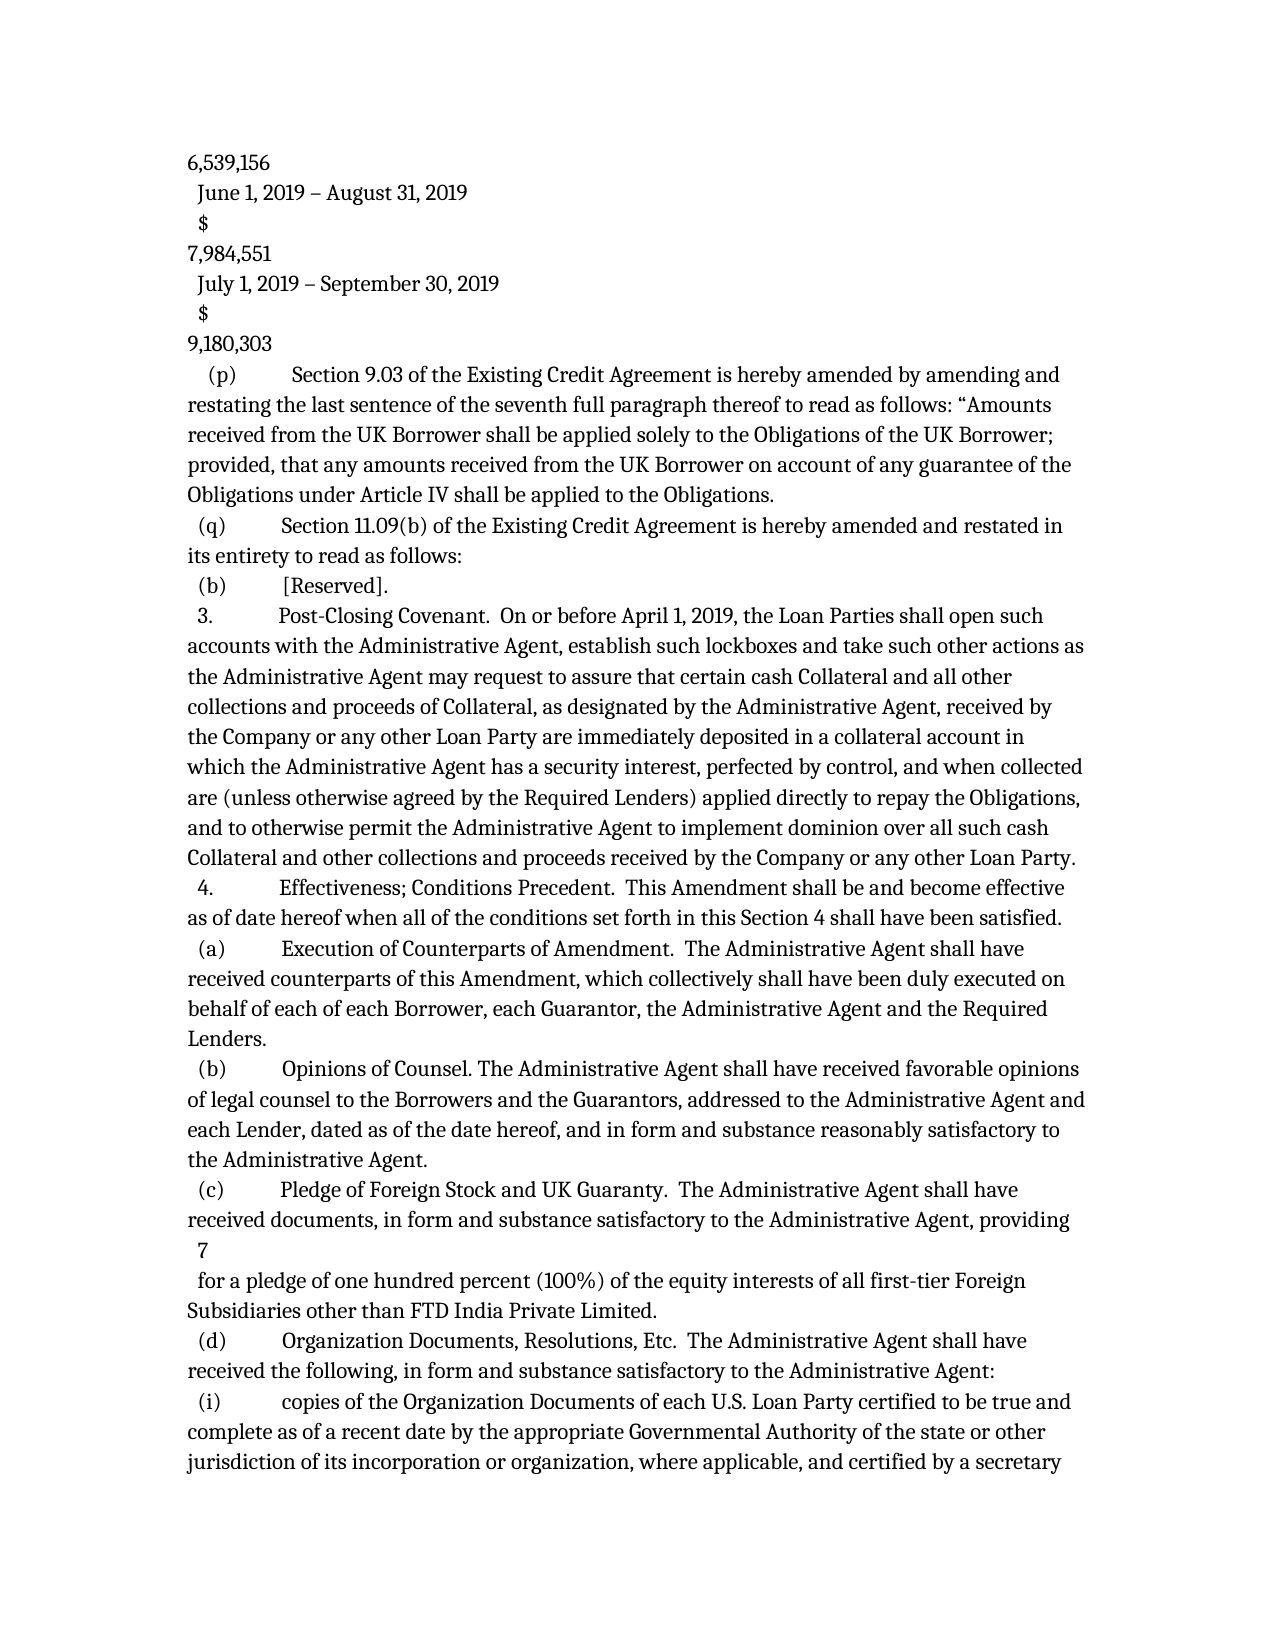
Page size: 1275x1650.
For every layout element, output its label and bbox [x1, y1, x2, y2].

text [187, 150, 1087, 1475]
